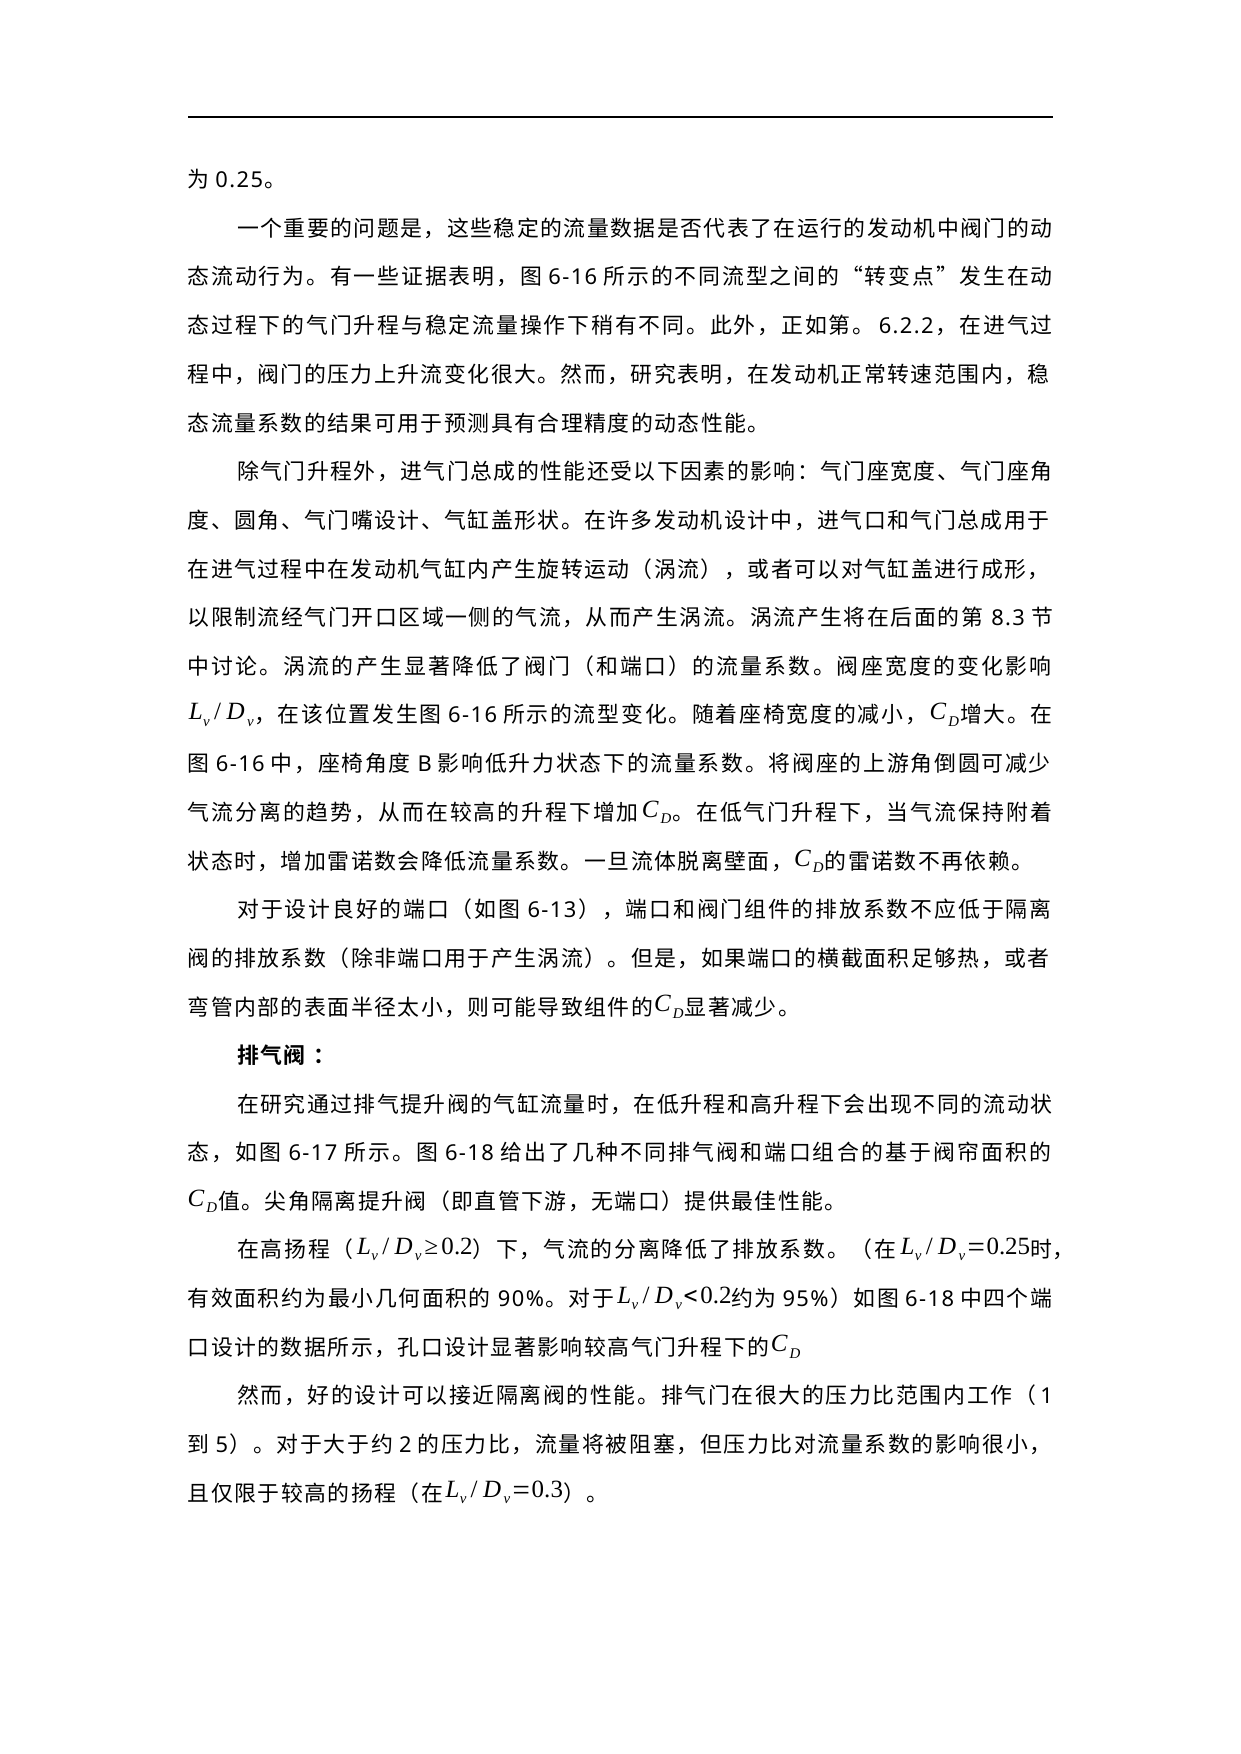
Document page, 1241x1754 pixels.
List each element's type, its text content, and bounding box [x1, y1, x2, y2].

text 一个重要的问题是，这些稳定的流量数据是否代表了在运行的发动机中阀门的动态流动行为。有一些证据表明，图6-16所示的不同流型之间的“转变点”发生在动态过程下的气门升程与稳定流量操作下稍有不同。此外，正如第。6.2.2，在进气过程中，阀门的压力上升流变化很大。然而，研究表明，在发动机正常转速范围内，稳态流量系数的结果可用于预测具有合理精度的动态性能。 [187, 210, 1053, 438]
text 除气门升程外，进气门总成的性能还受以下因素的影响：气门座宽度、气门座角度、圆角、气门嘴设计、气缸盖形状。在许多发动机设计中，进气口和气门总成用于在进气过程中在发动机气缸内产生旋转运动（涡流），或者可以对气缸盖进行成形，以限制流经气门开口区域一侧的气流，从而产生涡流。涡流产生将在后面的第8.3节中讨论。涡流的产生显著降低了阀门（和端口）的流量系数。阀座宽度的变化影响，在该位置发生图6-16所示的流型变化。随着座椅宽度的减小，增大。在图6-16中，座椅角度B影响低升力状态下的流量系数。将阀座的上游角倒圆可减少气流分离的趋势，从而在较高的升程下增加。在低气门升程下，当气流保持附着状态时，增加雷诺数会降低流量系数。一旦流体脱离壁面，的雷诺数不再依赖。 [187, 454, 1053, 876]
text 排气阀 ： [187, 1038, 1053, 1070]
text 在高扬程（）下，气流的分离降低了排放系数。（在时，有效面积约为最小几何面积的90%。对于约为95%）如图6-18中四个端口设计的数据所示，孔口设计显著影响较高气门升程下的 [187, 1232, 1053, 1362]
text 在研究通过排气提升阀的气缸流量时，在低升程和高升程下会出现不同的流动状态，如图6-17所示。图6-18给出了几种不同排气阀和端口组合的基于阀帘面积的值。尖角隔离提升阀（即直管下游，无端口）提供最佳性能。 [187, 1086, 1053, 1216]
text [187, 162, 1053, 194]
text 对于设计良好的端口（如图6-13），端口和阀门组件的排放系数不应低于隔离阀的排放系数（除非端口用于产生涡流）。但是，如果端口的横截面积足够热，或者弯管内部的表面半径太小，则可能导致组件的显著减少。 [187, 892, 1053, 1022]
text 然而，好的设计可以接近隔离阀的性能。排气门在很大的压力比范围内工作（1到5）。对于大于约2的压力比，流量将被阻塞，但压力比对流量系数的影响很小，且仅限于较高的扬程（在）。 [187, 1378, 1053, 1508]
